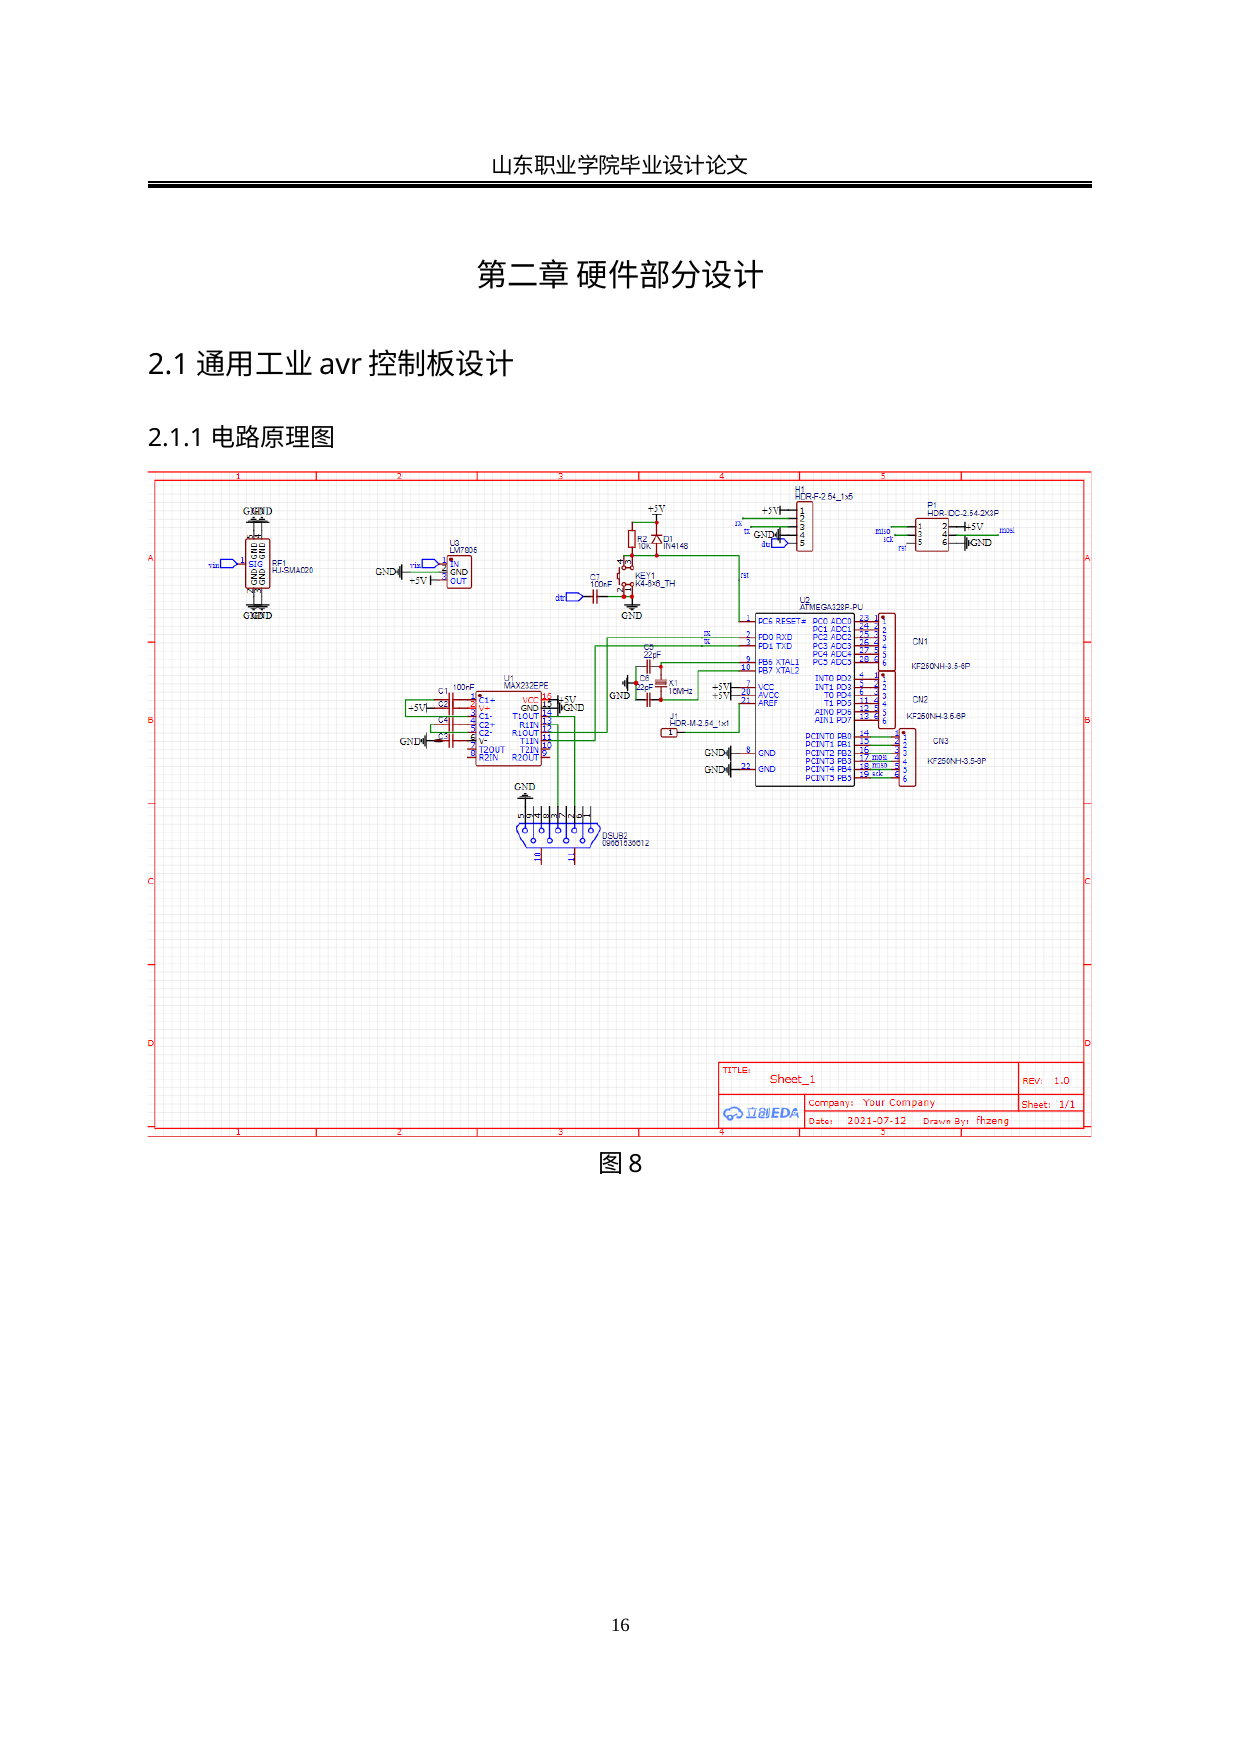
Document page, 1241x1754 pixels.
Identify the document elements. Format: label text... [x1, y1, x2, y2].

text 图8 [148, 1143, 1092, 1180]
subtitle 2.1 通用工业avr控制板设计 [148, 341, 1092, 383]
subtitle 第二章 硬件部分设计 [148, 250, 1092, 295]
subtitle 2.1.1 电路原理图 [148, 417, 1092, 453]
picture [147, 471, 1092, 1137]
